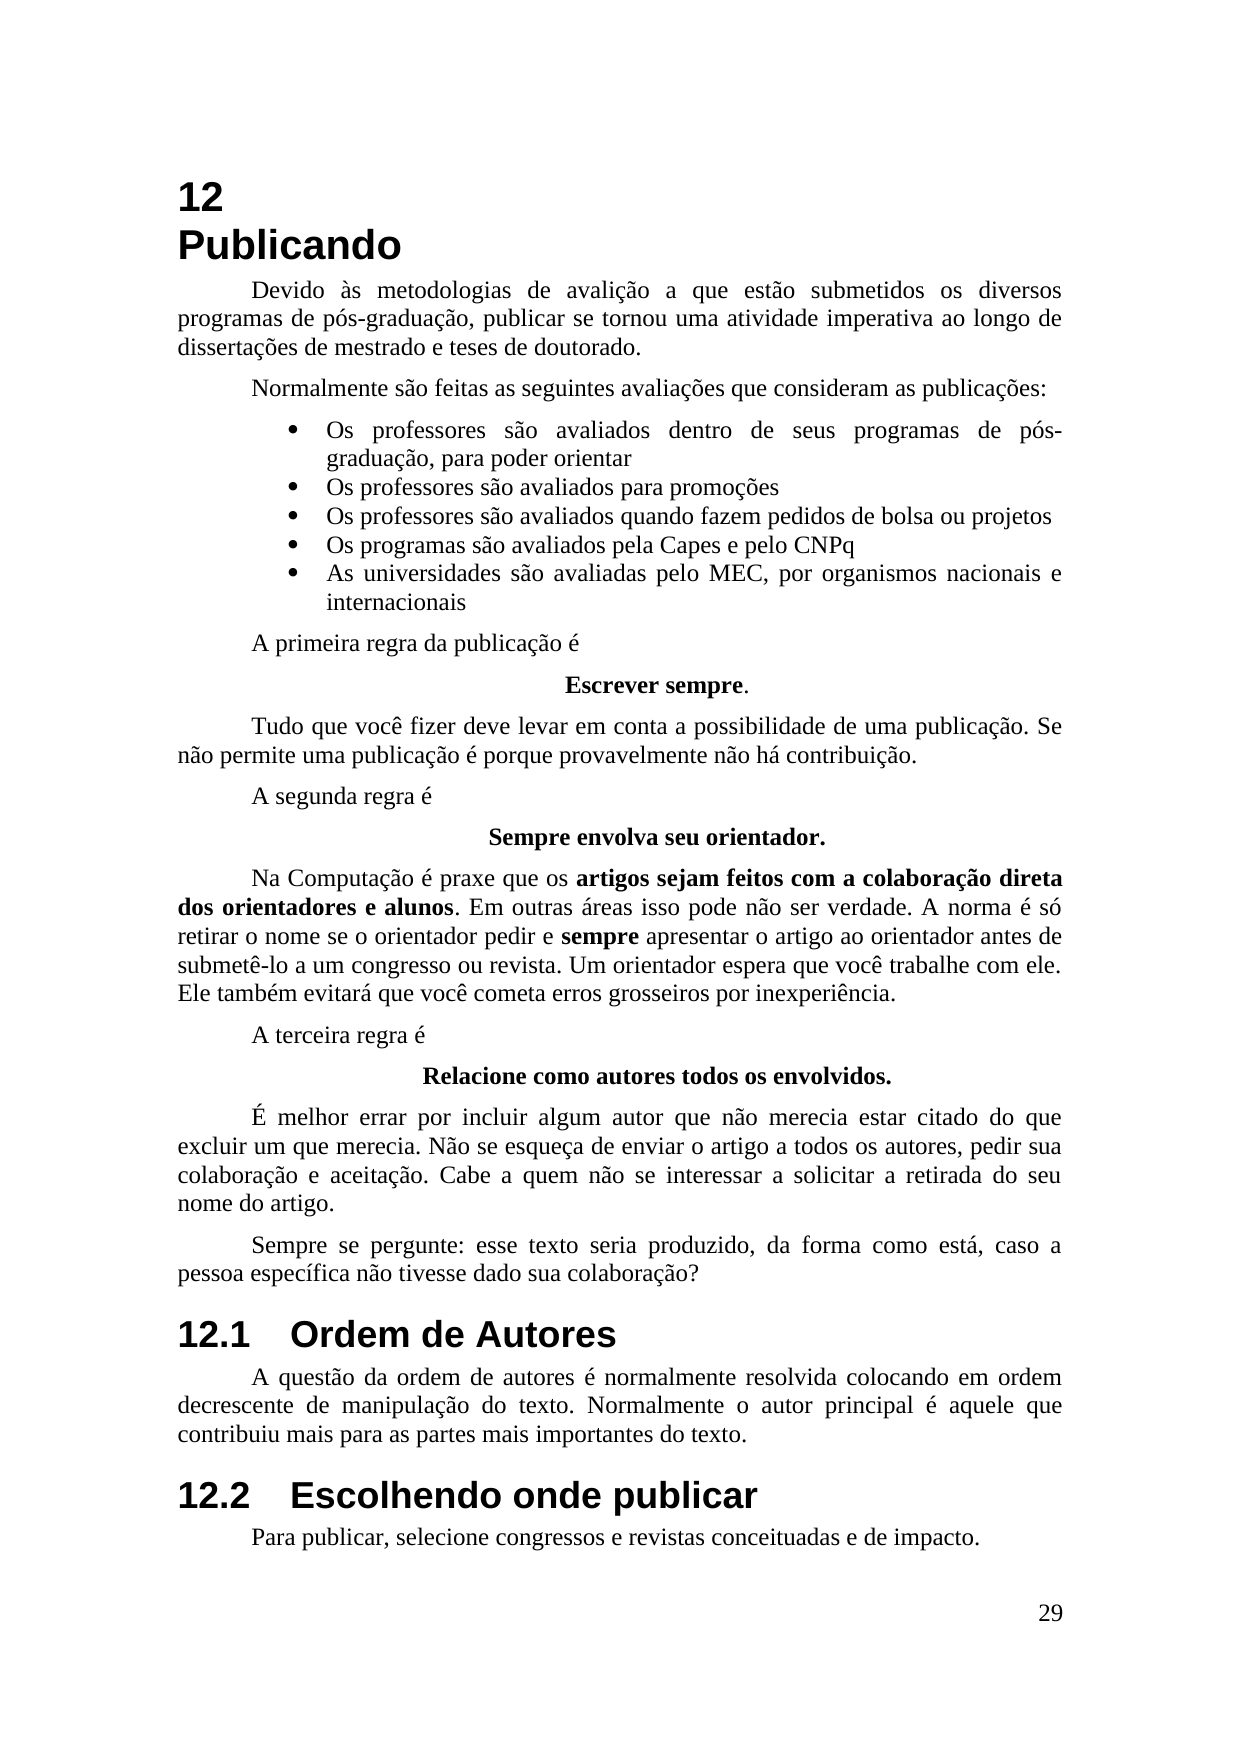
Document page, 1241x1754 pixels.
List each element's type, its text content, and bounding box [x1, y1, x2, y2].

text Relacione como autores todos os envolvidos. [177, 1061, 1063, 1090]
subtitle Ordem de Autores [177, 1312, 1063, 1355]
text Sempre envolva seu orientador. [177, 822, 1063, 851]
text Na Computação é praxe que os artigos sejam feitos com a colaboração direta dos orientadores e alunos. Em outras áreas isso pode não ser verdade. A norma é só retirar o nome se o orientador pedir e sempre apresentar o artigo ao orientador antes de submetê-lo a um congresso ou revista. Um orientador espera que você trabalhe com ele. Ele também evitará que você cometa erros grosseiros por inexperiência. [177, 863, 1063, 1007]
list Os professores são avaliados quando fazem pedidos de bolsa ou projetos [288, 501, 1063, 530]
text Tudo que você fizer deve levar em conta a possibilidade de uma publicação. Se não permite uma publicação é porque provavelmente não há contribuição. [177, 711, 1063, 768]
text É melhor errar por incluir algum autor que não merecia estar citado do que excluir um que merecia. Não se esqueça de enviar o artigo a todos os autores, pedir sua colaboração e aceitação. Cabe a quem não se interessar a solicitar a retirada do seu nome do artigo. [177, 1102, 1063, 1217]
text A segunda regra é [177, 781, 1063, 810]
list Os professores são avaliados para promoções [288, 472, 1063, 501]
text Normalmente são feitas as seguintes avaliações que consideram as publicações: [177, 373, 1063, 402]
text A questão da ordem de autores é normalmente resolvida colocando em ordem decrescente de manipulação do texto. Normalmente o autor principal é aquele que contribuiu mais para as partes mais importantes do texto. [177, 1362, 1063, 1448]
subtitle Publicando [177, 173, 1063, 268]
list As universidades são avaliadas pelo MEC, por organismos nacionais e internacionais [288, 558, 1063, 616]
list Os programas são avaliados pela Capes e pelo CNPq [288, 530, 1063, 558]
text Escrever sempre. [177, 670, 1063, 698]
text Devido às metodologias de avalição a que estão submetidos os diversos programas de pós-graduação, publicar se tornou uma atividade imperativa ao longo de dissertações de mestrado e teses de doutorado. [177, 275, 1063, 361]
text Sempre se pergunte: esse texto seria produzido, da forma como está, caso a pessoa específica não tivesse dado sua colaboração? [177, 1230, 1063, 1287]
text A terceira regra é [177, 1020, 1063, 1048]
list Os professores são avaliados dentro de seus programas de pós-graduação, para poder orientar [288, 415, 1063, 472]
text Para publicar, selecione congressos e revistas conceituadas e de impacto. [177, 1522, 1063, 1551]
text A primeira regra da publicação é [177, 628, 1063, 657]
subtitle Escolhendo onde publicar [177, 1473, 1063, 1516]
